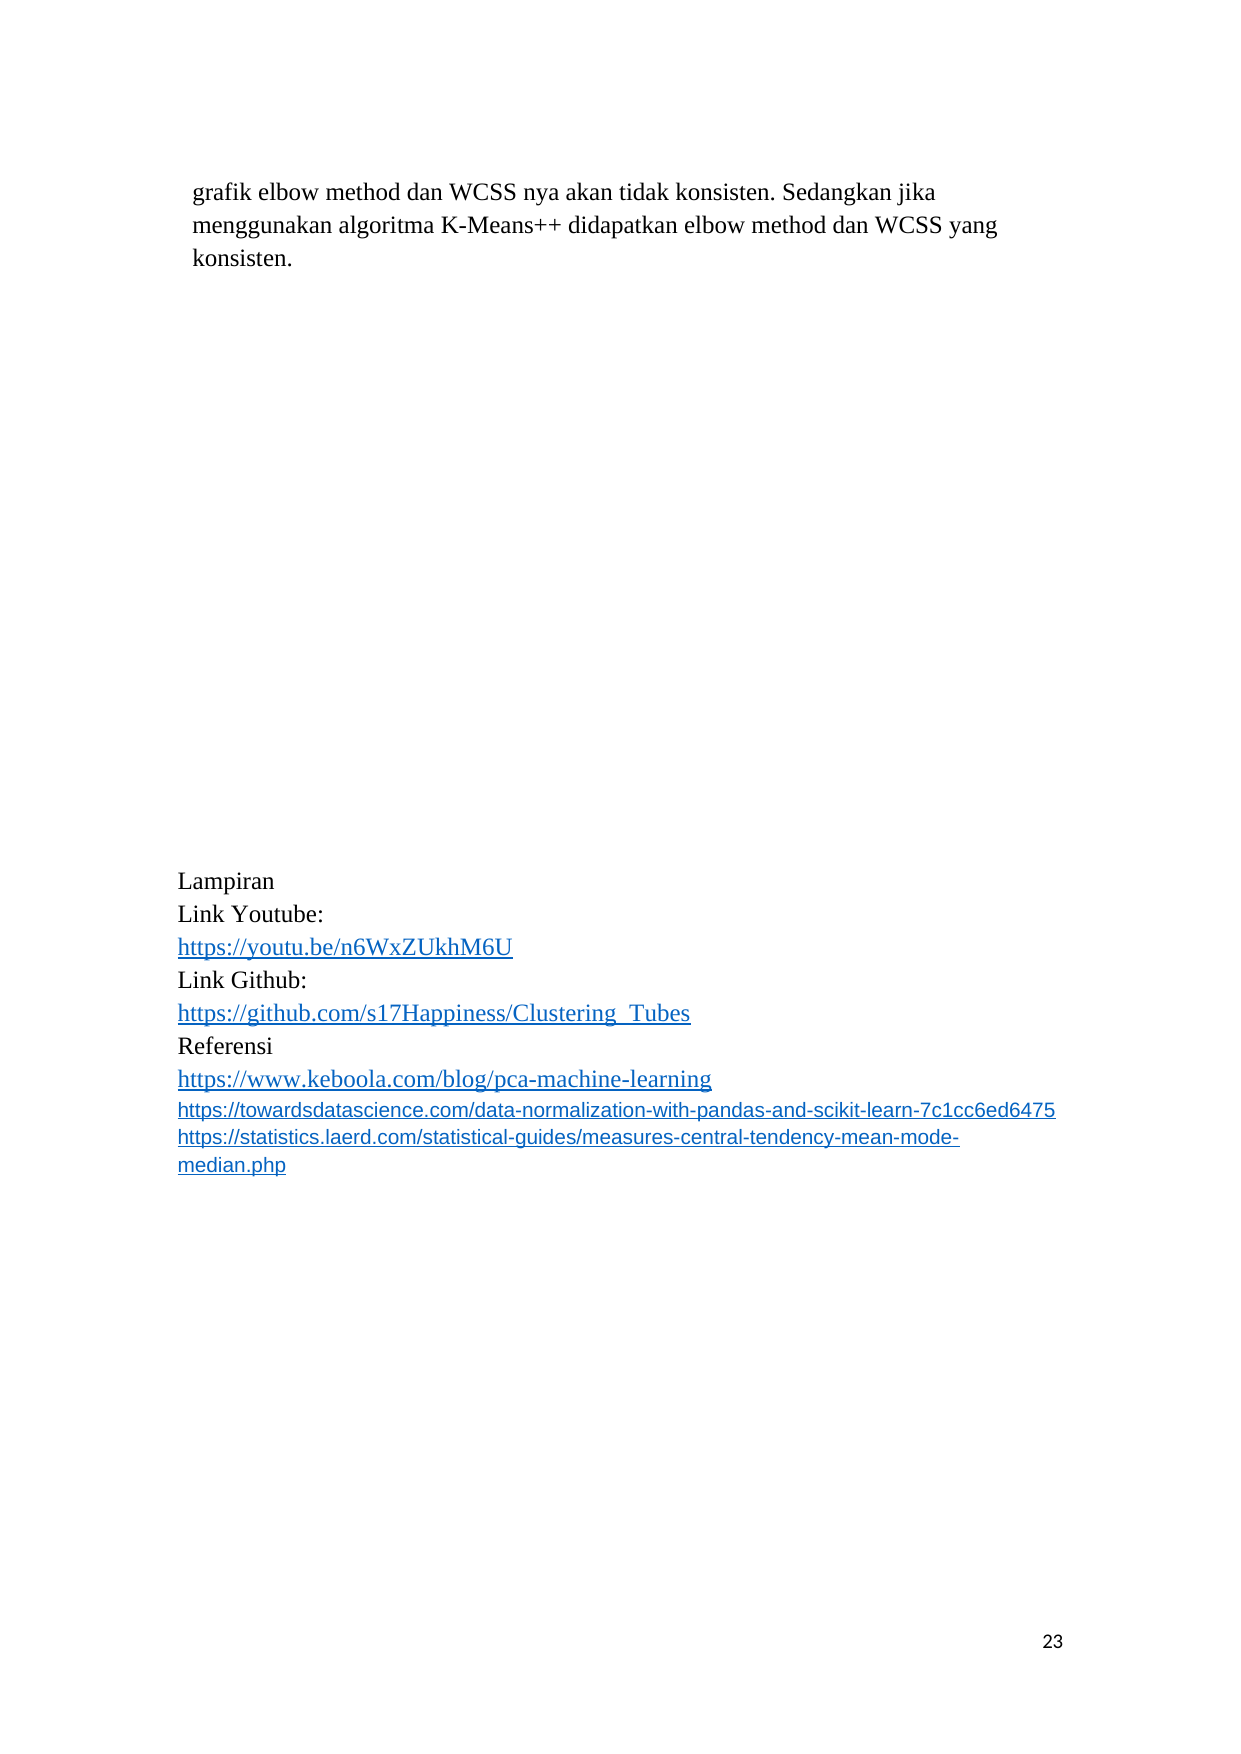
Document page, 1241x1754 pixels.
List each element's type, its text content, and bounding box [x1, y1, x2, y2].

text Referensi [177, 1031, 1063, 1060]
text Link Github: [177, 965, 1063, 994]
text Link Youtube: [177, 899, 1063, 928]
text https://youtu.be/n6WxZUkhM6U [177, 932, 1063, 961]
text https://statistics.laerd.com/statistical-guides/measures-central-tendency-mean-mode-median.php [177, 1125, 1063, 1178]
text https://towardsdatascience.com/data-normalization-with-pandas-and-scikit-learn-7c1cc6ed6475 [177, 1097, 1063, 1121]
text Lampiran [177, 866, 1063, 895]
text https://github.com/s17Happiness/Clustering_Tubes [177, 998, 1063, 1027]
text https://www.keboola.com/blog/pca-machine-learning [177, 1064, 1063, 1093]
